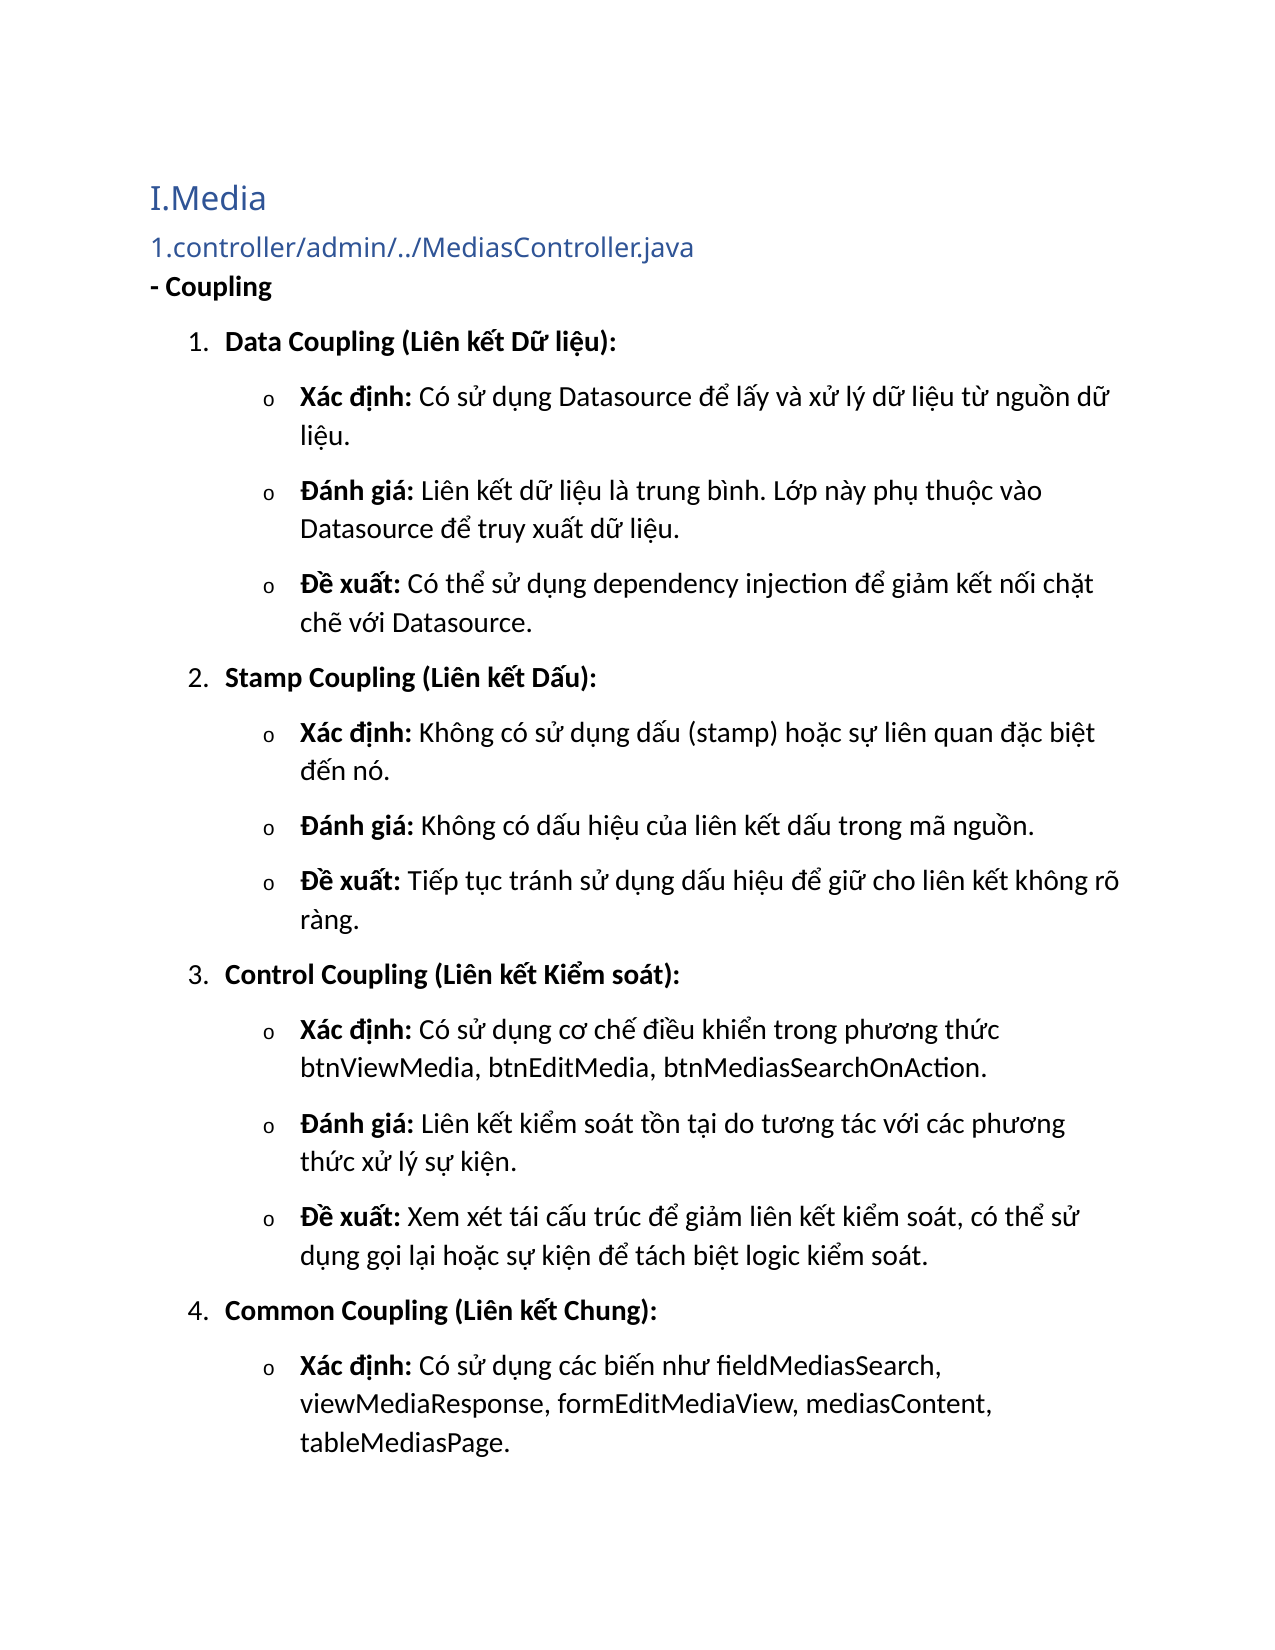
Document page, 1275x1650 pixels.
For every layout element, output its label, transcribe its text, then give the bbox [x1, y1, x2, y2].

list Xác định: Có sử dụng Datasource để lấy và xử lý dữ liệu từ nguồn dữ liệu. [262, 378, 1125, 452]
list Đề xuất: Có thể sử dụng dependency injection để giảm kết nối chặt chẽ với Datasource. [262, 565, 1125, 639]
list Đánh giá: Liên kết kiểm soát tồn tại do tương tác với các phương thức xử lý sự kiện. [262, 1105, 1125, 1179]
subtitle 1.controller/admin/../MediasController.java [150, 228, 1125, 265]
list Đánh giá: Không có dấu hiệu của liên kết dấu trong mã nguồn. [262, 807, 1125, 843]
list Đề xuất: Tiếp tục tránh sử dụng dấu hiệu để giữ cho liên kết không rõ ràng. [262, 862, 1125, 937]
text - Coupling [150, 268, 1125, 303]
list Đánh giá: Liên kết dữ liệu là trung bình. Lớp này phụ thuộc vào Datasource để truy xuất dữ liệu. [262, 472, 1125, 546]
subtitle I.Media [150, 175, 1125, 220]
list Xác định: Có sử dụng cơ chế điều khiển trong phương thức btnViewMedia, btnEditMedia, btnMediasSearchOnAction. [262, 1011, 1125, 1085]
list Control Coupling (Liên kết Kiểm soát): [187, 956, 1125, 992]
list Data Coupling (Liên kết Dữ liệu): [187, 323, 1125, 359]
list Common Coupling (Liên kết Chung): [187, 1292, 1125, 1327]
list Xác định: Không có sử dụng dấu (stamp) hoặc sự liên quan đặc biệt đến nó. [262, 714, 1125, 788]
list Stamp Coupling (Liên kết Dấu): [187, 659, 1125, 694]
list Xác định: Có sử dụng các biến như fieldMediasSearch, viewMediaResponse, formEditMediaView, mediasContent, tableMediasPage. [262, 1347, 1125, 1459]
list Đề xuất: Xem xét tái cấu trúc để giảm liên kết kiểm soát, có thể sử dụng gọi lại hoặc sự kiện để tách biệt logic kiểm soát. [262, 1198, 1125, 1272]
